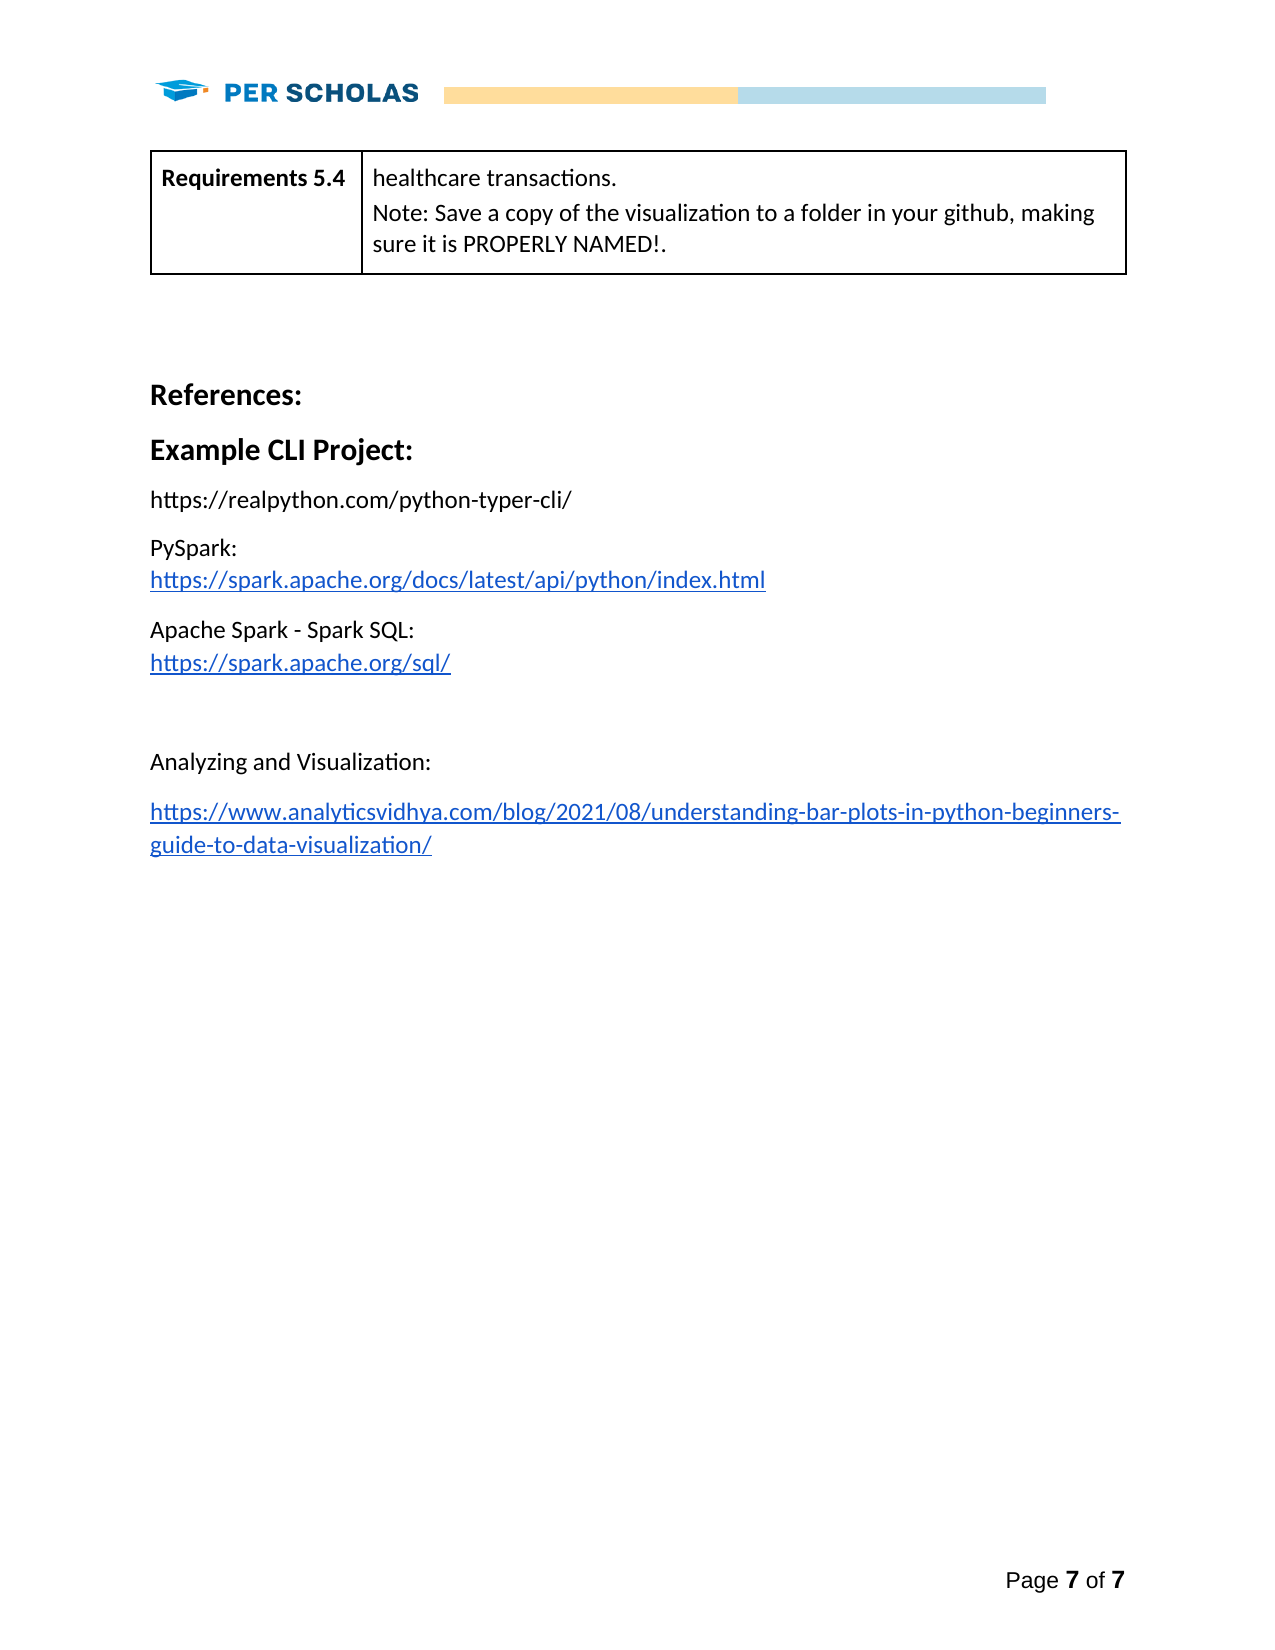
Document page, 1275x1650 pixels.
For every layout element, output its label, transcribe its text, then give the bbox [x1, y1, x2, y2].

text References: [150, 375, 1125, 413]
text https://www.analyticsvidhya.com/blog/2021/08/understanding-bar-plots-in-python-beginners-guide-to-data-visualization/ [150, 796, 1125, 859]
text https://realpython.com/python-typer-cli/ [150, 484, 1125, 515]
text Apache Spark - Spark SQL: https://spark.apache.org/sql/ [150, 614, 1125, 678]
table_cell Functional Requirements 5.4 [152, 152, 361, 273]
text Analyzing and Visualization: [150, 746, 1125, 777]
picture [125, 59, 1100, 136]
text Example CLI Project: [150, 430, 1125, 468]
text PySpark: https://spark.apache.org/docs/latest/api/python/index.html [150, 532, 1125, 595]
